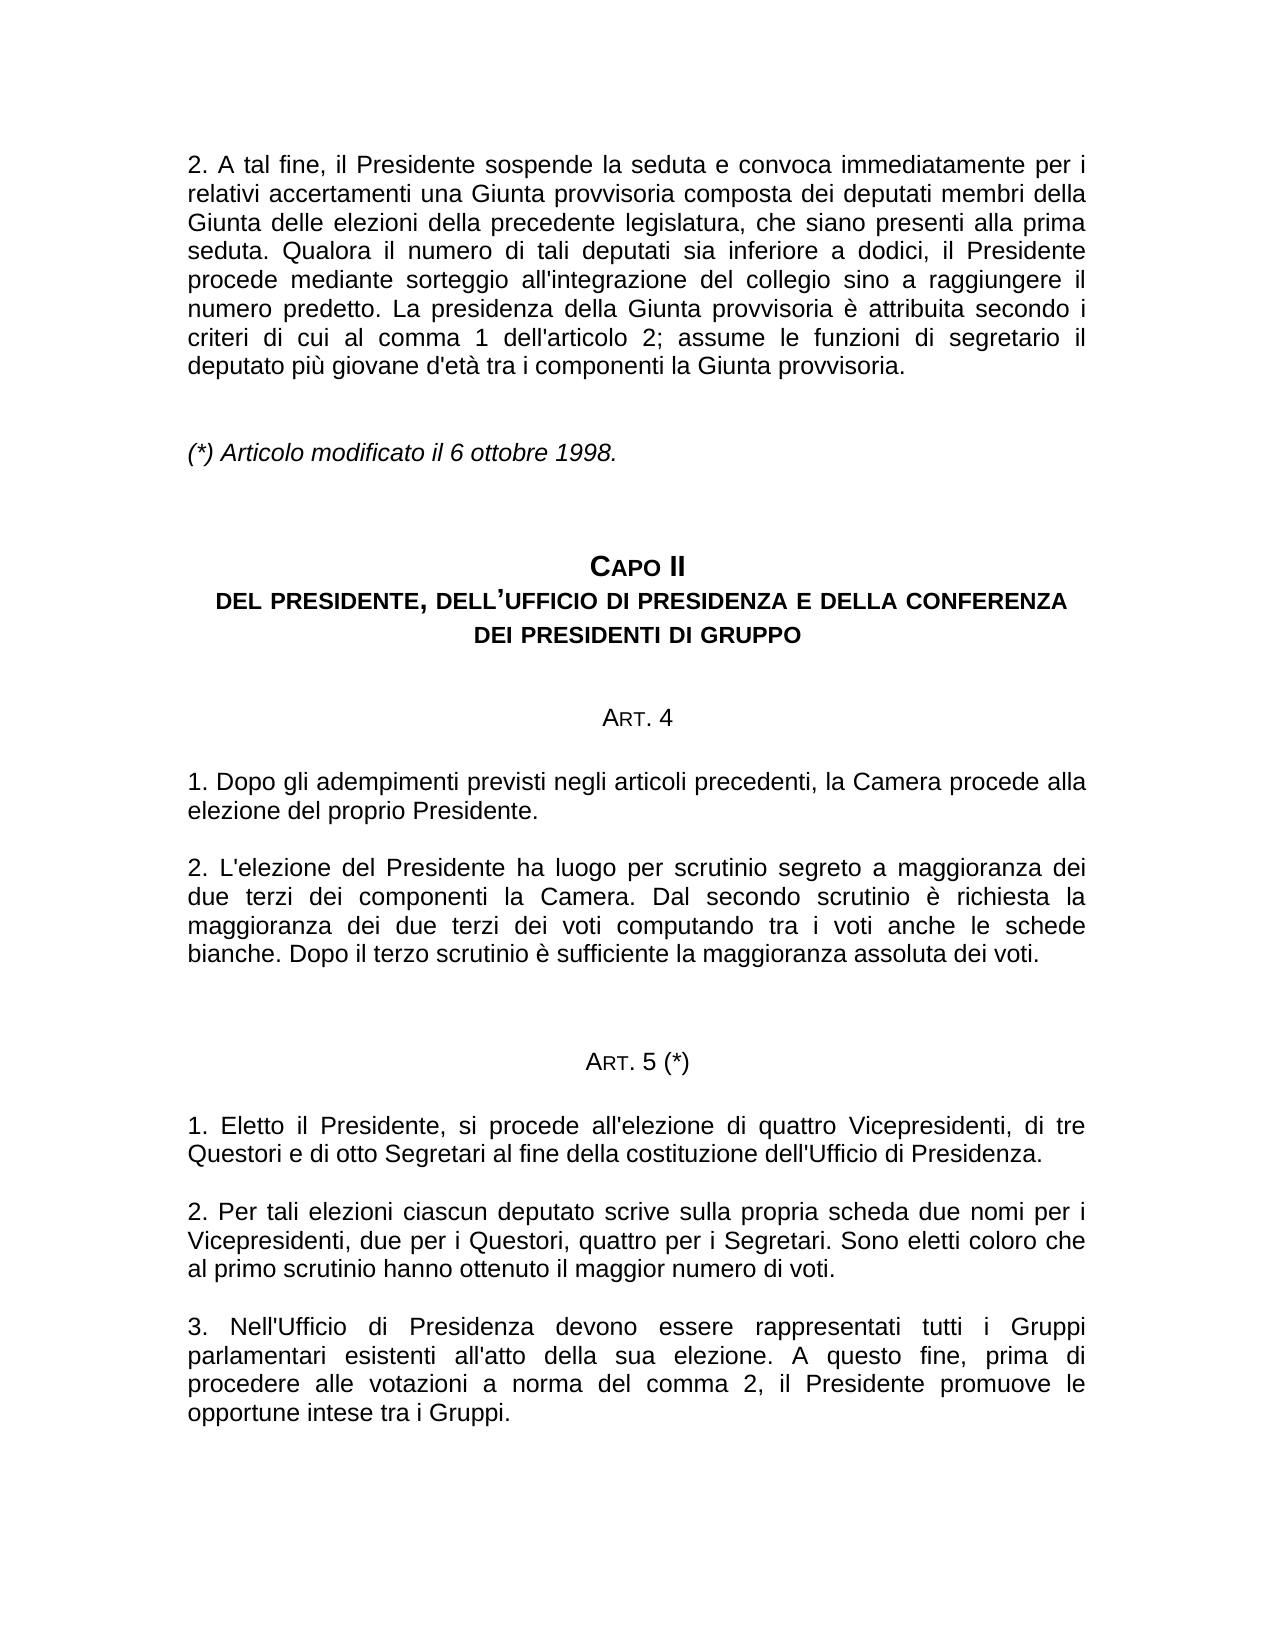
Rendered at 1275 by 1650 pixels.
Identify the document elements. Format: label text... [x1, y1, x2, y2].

text 2. A tal fine, il Presidente sospende la seduta e convoca immediatamente per i relativi accertamenti una Giunta provvisoria composta dei deputati membri della Giunta delle elezioni della precedente legislatura, che siano presenti alla prima seduta. Qualora il numero di tali deputati sia inferiore a dodici, il Presidente procede mediante sorteggio all'integrazione del collegio sino a raggiungere il numero predetto. La presidenza della Giunta provvisoria è attribuita secondo i criteri di cui al comma 1 dell'articolo 2; assume le funzioni di segretario il deputato più giovane d'età tra i componenti provvisoria. [187, 150, 1087, 380]
text 2. Per tali elezioni ciascun deputato scrive sulla propria scheda due nomi per i Vicepresidenti, due per i Questori, quattro per i Segretari. Sono eletti coloro che al primo scrutinio hanno ottenuto il maggior numero di voti. [187, 1197, 1087, 1283]
subtitle Art. 5 (*) [187, 1047, 1087, 1076]
subtitle Art. 4 [187, 703, 1087, 732]
text 2. L'elezione del Presidente ha luogo per scrutinio segreto a maggioranza dei due terzi dei componenti secondo scrutinio è richiesta la maggioranza dei due terzi dei voti computando tra i voti anche le schede bianche. Dopo il terzo scrutinio è sufficiente la maggioranza assoluta dei voti. [187, 853, 1087, 968]
text 1. Eletto il Presidente, si procede all'elezione di quattro Vicepresidenti, di tre Questori e di otto Segretari al fine della costituzione dell'Ufficio di Presidenza. [187, 1111, 1087, 1168]
text 1. Dopo gli adempimenti previsti negli articoli precedenti, procede alla elezione del proprio Presidente. [187, 767, 1087, 824]
subtitle Capo II [187, 549, 1087, 582]
text 3. Nell'Ufficio di Presidenza devono essere rappresentati tutti i Gruppi parlamentari esistenti all'atto della sua elezione. A questo fine, prima di procedere alle votazioni a norma del comma 2, il Presidente promuove le opportune intese tra i Gruppi. [187, 1312, 1087, 1427]
subtitle del presidente, dell’ufficio di presidenza e della conferenza dei presidenti di gruppo [187, 582, 1087, 649]
text (*) Articolo modificato il 6 ottobre 1998. [187, 437, 1087, 466]
